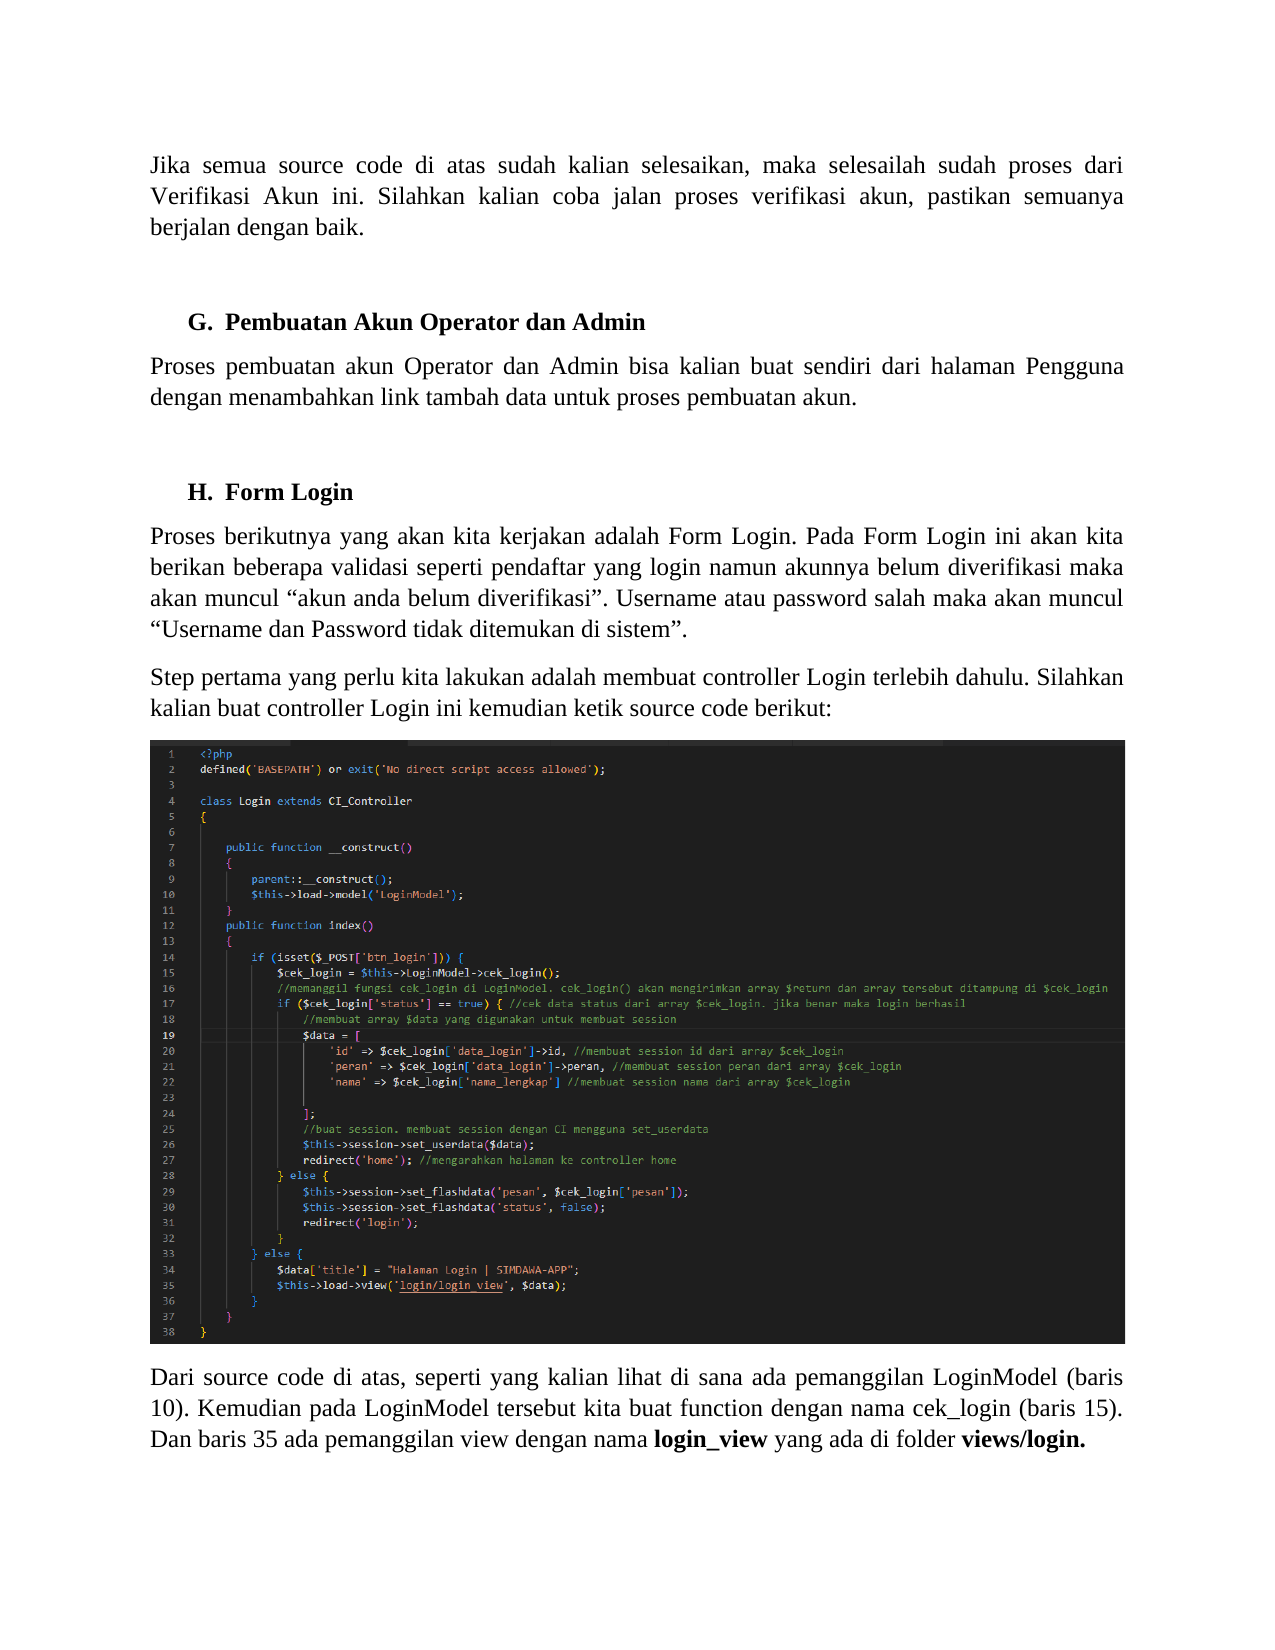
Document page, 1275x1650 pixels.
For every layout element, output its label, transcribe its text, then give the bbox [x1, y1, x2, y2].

text Dari source code di atas, seperti yang kalian lihat di sana ada pemanggilan LoginModel (baris 10). Kemudian pada LoginModel tersebut kita buat function dengan nama cek_login (baris 15). Dan baris 35 ada pemanggilan view dengan nama login_view yang ada di folder views/login. [150, 1362, 1125, 1453]
picture [150, 740, 1125, 1344]
text Step pertama yang perlu kita lakukan adalah membuat controller Login terlebih dahulu. Silahkan kalian buat controller Login ini kemudian ketik source code berikut: [150, 662, 1125, 722]
text Jika semua source code di atas sudah kalian selesaikan, maka selesailah sudah proses dari Verifikasi Akun ini. Silahkan kalian coba jalan proses verifikasi akun, pastikan semuanya berjalan dengan baik. [150, 150, 1125, 241]
subtitle Form Login [187, 477, 1125, 506]
subtitle Pembuatan Akun Operator dan Admin [187, 307, 1125, 336]
text Proses berikutnya yang akan kita kerjakan adalah Form Login. Pada Form Login ini akan kita berikan beberapa validasi seperti pendaftar yang login namun akunnya belum diverifikasi maka akan muncul “akun anda belum diverifikasi”. Username atau password salah maka akan muncul “Username dan Password tidak ditemukan di sistem”. [150, 521, 1125, 643]
text Proses pembuatan akun Operator dan Admin bisa kalian buat sendiri dari halaman Pengguna dengan menambahkan link tambah data untuk proses pembuatan akun. [150, 351, 1125, 411]
